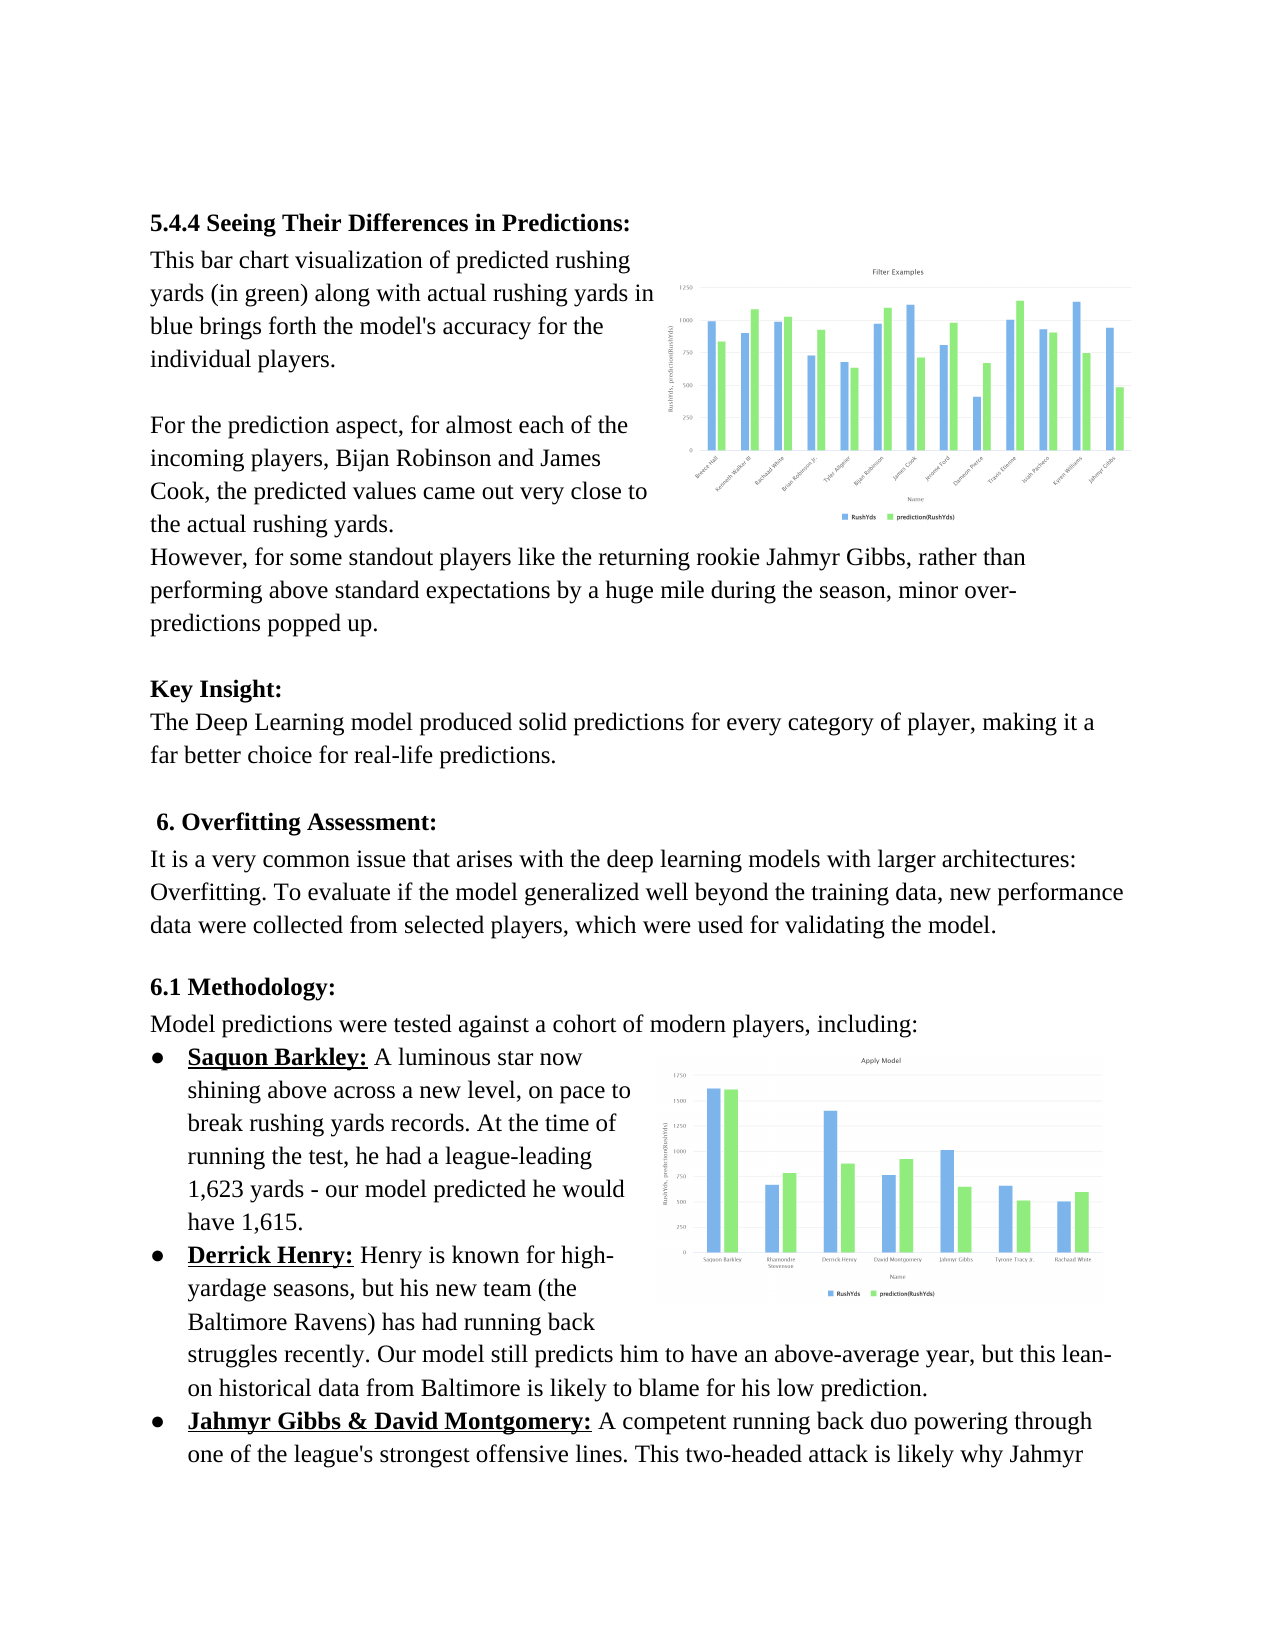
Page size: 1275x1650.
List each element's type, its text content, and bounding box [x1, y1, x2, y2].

text However, for some standout players like the returning rookie Jahmyr Gibbs, rather than performing above standard expectations by a huge mile during the season, minor over-predictions popped up. [150, 542, 1125, 637]
list Derrick Henry: Henry is known for high-yardage seasons, but his new team (the Baltimore Ravens) has had running back struggles recently. Our model still predicts him to have an above-average year, but this lean-on historical data from Baltimore is likely to blame for his low prediction. [150, 1240, 1125, 1401]
picture [661, 264, 1136, 532]
subtitle 6. Overfitting Assessment: [150, 807, 1125, 836]
subtitle 5.4.4 Seeing Their Differences in Predictions: [150, 208, 1125, 237]
list Saquon Barkley: A luminous star now shining above across a new level, on pace to break rushing yards records. At the time of running the test, he had a league-leading 1,623 yards - our model predicted he would have 1,615. [150, 1042, 1125, 1236]
picture [655, 1053, 1107, 1308]
text It is a very common issue that arises with the deep learning models with larger architectures: Overfitting. To evaluate if the model generalized well beyond the training data, new performance data were collected from selected players, which were used for validating the model. [150, 844, 1125, 939]
text For the prediction aspect, for almost each of the incoming players, Bijan Robinson and James Cook, the predicted values came out very close to the actual rushing yards. [150, 410, 1125, 538]
text Key Insight: [150, 674, 1125, 703]
text The Deep Learning model produced solid predictions for every category of player, making it a far better choice for real-life predictions. [150, 707, 1125, 769]
subtitle 6.1 Methodology: [150, 972, 1125, 1001]
text Model predictions were tested against a cohort of modern players, including: [150, 1009, 1125, 1038]
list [150, 1406, 1125, 1467]
text This bar chart visualization of predicted rushing yards (in green) along with actual rushing yards in blue brings forth the model's accuracy for the individual players. [150, 245, 1125, 373]
